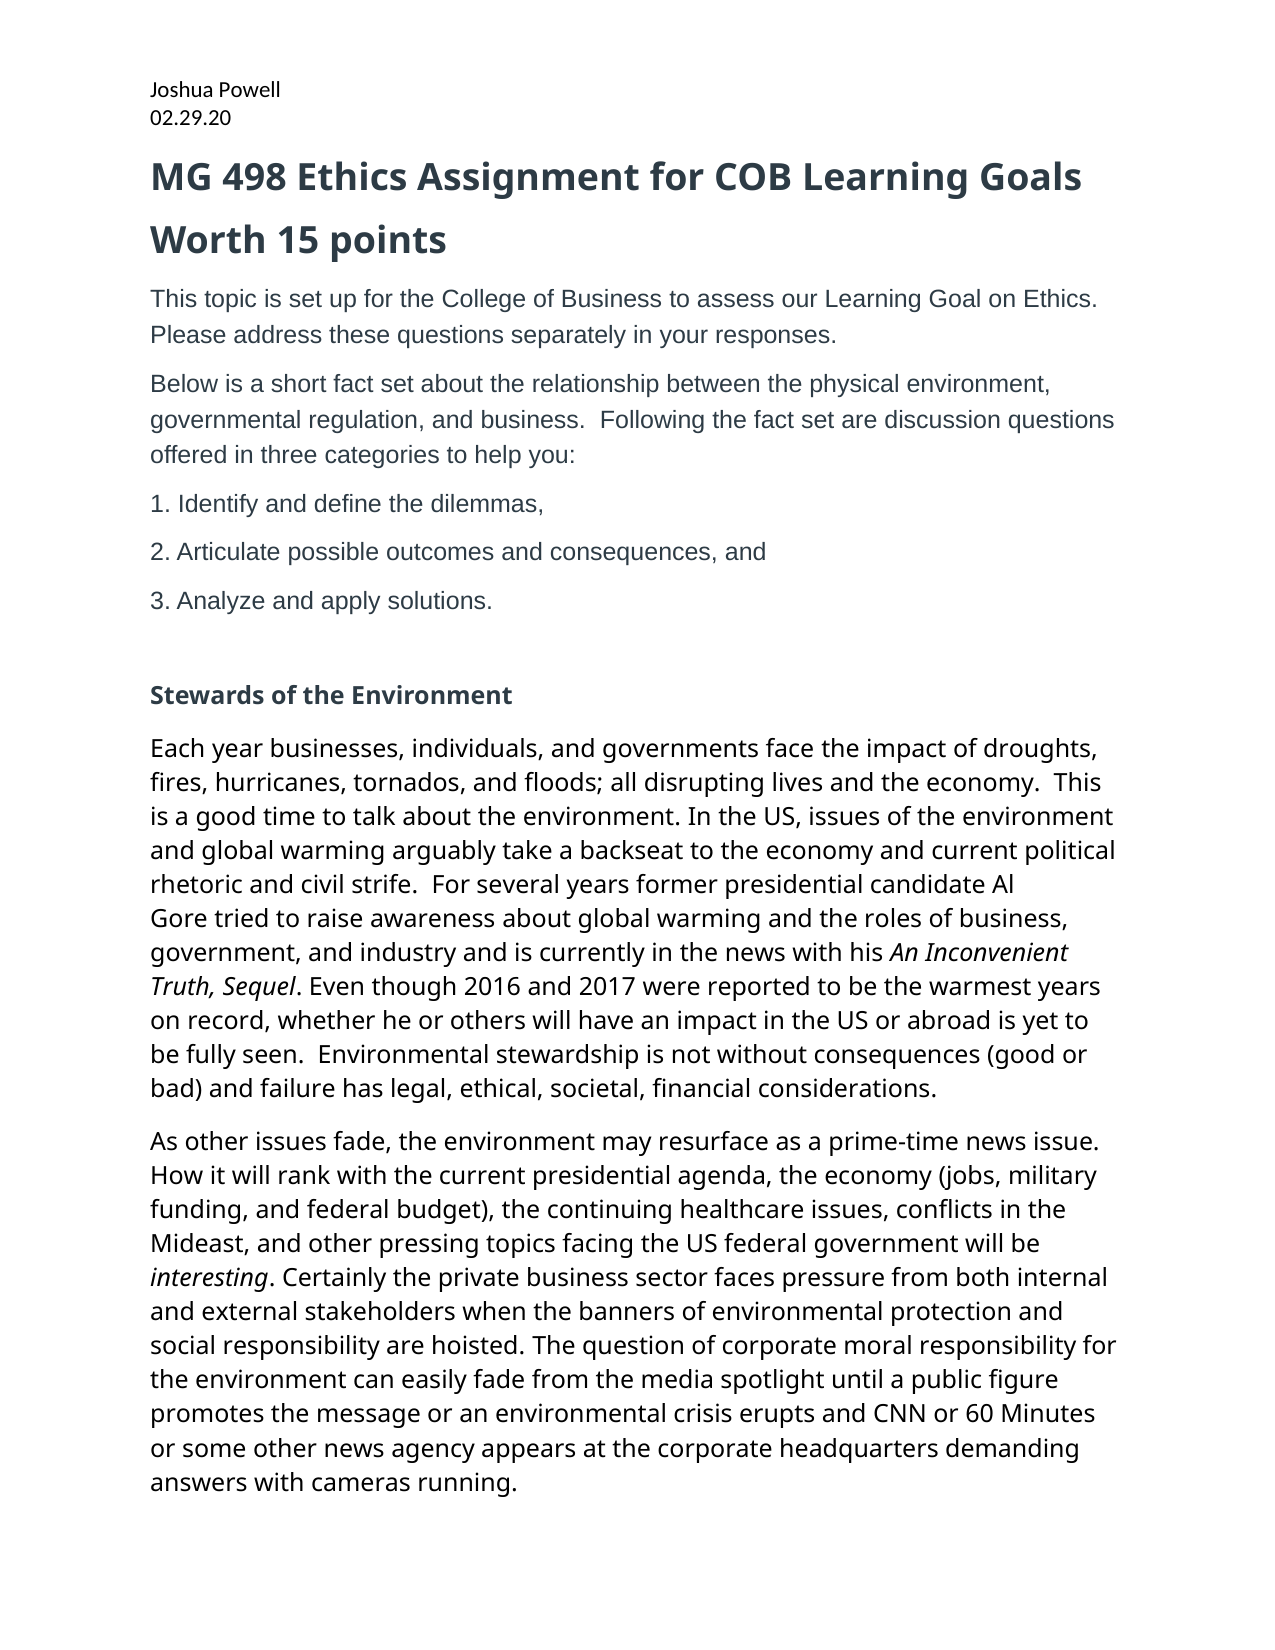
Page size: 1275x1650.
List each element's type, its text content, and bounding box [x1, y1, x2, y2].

text Below is a short fact set about the relationship between the physical environment, governmental regulation, and business. Following the fact set are discussion questions offered in three categories to help you: [150, 361, 1125, 469]
text 3. Analyze and apply solutions. [150, 579, 1125, 614]
text Each year businesses, individuals, and governments face the impact of droughts, fires, hurricanes, tornados, and floods; all disrupting lives and the economy. This is a good time to talk about the environment. In the US, issues of the environment and global warming arguably take a backseat to the economy and current political rhetoric and civil strife. For several years former presidential candidate Al Gore tried to raise awareness about global warming and the roles of business, government, and industry and is currently in the news with his An Inconvenient Truth, Sequel. Even though 2016 and 2017 were reported to be the warmest years on record, whether he or others will have an impact in the US or abroad is yet to be fully seen. Environmental stewardship is not without consequences (good or bad) and failure has legal, ethical, societal, financial considerations. [150, 730, 1125, 1105]
text Worth 15 points [150, 213, 1125, 264]
text This topic is set up for the College of Business to assess our Learning Goal on Ethics. Please address these questions separately in your responses. [150, 277, 1125, 349]
text 2. Articulate possible outcomes and consequences, and [150, 530, 1125, 566]
text MG 498 Ethics Assignment for COB Learning Goals [150, 150, 1125, 201]
text As other issues fade, the environment may resurface as a prime-time news issue. How it will rank with the current presidential agenda, the economy (jobs, military funding, and federal budget), the continuing healthcare issues, conflicts in the Mideast, and other pressing topics facing the US federal government will be interesting. Certainly the private business sector faces pressure from both internal and external stakeholders when the banners of environmental protection and social responsibility are hoisted. The question of corporate moral responsibility for the environment can easily fade from the media spotlight until a public figure promotes the message or an environmental crisis erupts and CNN or 60 Minutes or some other news agency appears at the corporate headquarters demanding answers with cameras running. [150, 1124, 1125, 1498]
text Stewards of the Environment [150, 676, 1125, 711]
text 1. Identify and define the dilemmas, [150, 482, 1125, 518]
